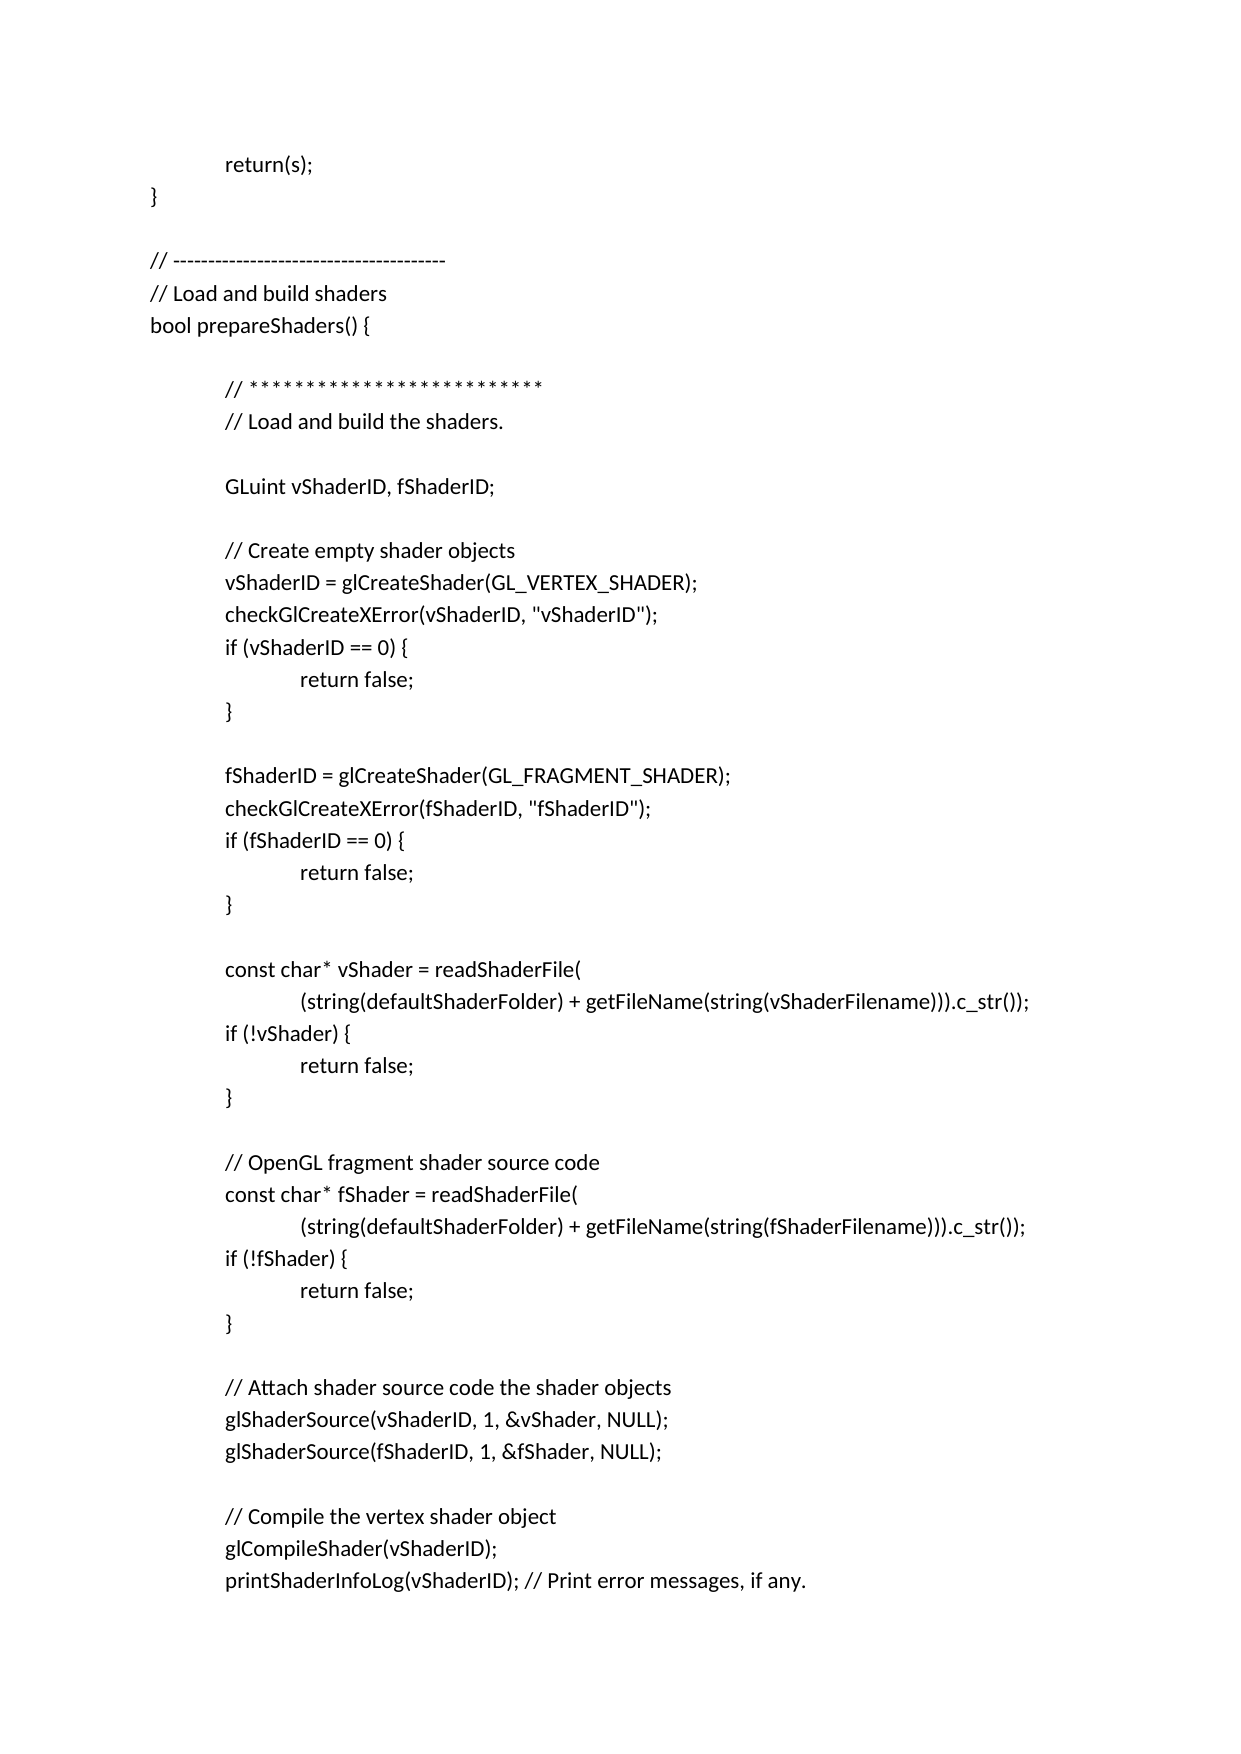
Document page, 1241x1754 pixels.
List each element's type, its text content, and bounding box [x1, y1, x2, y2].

text // Load and build the shaders. [150, 407, 1090, 436]
text // Compile the vertex shader object [150, 1502, 1090, 1530]
text return(s); [150, 150, 1090, 178]
text printShaderInfoLog(vShaderID); // Print error messages, if any. [150, 1566, 1090, 1594]
text glShaderSource(fShaderID, 1, &fShader, NULL); [150, 1437, 1090, 1466]
text // ************************** [150, 375, 1090, 403]
text if (!fShader) { [150, 1244, 1090, 1272]
text if (fShaderID == 0) { [150, 826, 1090, 854]
text bool prepareShaders() { [150, 311, 1090, 339]
text } [150, 890, 1090, 918]
text if (vShaderID == 0) { [150, 633, 1090, 661]
text const char* fShader = readShaderFile( [150, 1180, 1090, 1208]
text } [150, 1309, 1090, 1337]
text // Load and build shaders [150, 279, 1090, 307]
text glCompileShader(vShaderID); [150, 1534, 1090, 1562]
text } [150, 1083, 1090, 1111]
text (string(defaultShaderFolder) + getFileName(string(fShaderFilename))).c_str()); [150, 1212, 1090, 1240]
text return false; [150, 665, 1090, 693]
text vShaderID = glCreateShader(GL_VERTEX_SHADER); [150, 568, 1090, 596]
text // Create empty shader objects [150, 536, 1090, 564]
text // --------------------------------------- [150, 247, 1090, 274]
text if (!vShader) { [150, 1019, 1090, 1047]
text return false; [150, 1277, 1090, 1304]
text checkGlCreateXError(vShaderID, "vShaderID"); [150, 601, 1090, 629]
text return false; [150, 1051, 1090, 1079]
text return false; [150, 858, 1090, 886]
text checkGlCreateXError(fShaderID, "fShaderID"); [150, 794, 1090, 822]
text const char* vShader = readShaderFile( [150, 955, 1090, 983]
text GLuint vShaderID, fShaderID; [150, 472, 1090, 500]
text } [150, 182, 1090, 210]
text // Attach shader source code the shader objects [150, 1373, 1090, 1401]
text glShaderSource(vShaderID, 1, &vShader, NULL); [150, 1405, 1090, 1433]
text } [150, 697, 1090, 725]
text (string(defaultShaderFolder) + getFileName(string(vShaderFilename))).c_str()); [150, 987, 1090, 1015]
text // OpenGL fragment shader source code [150, 1148, 1090, 1176]
text fShaderID = glCreateShader(GL_FRAGMENT_SHADER); [150, 762, 1090, 789]
